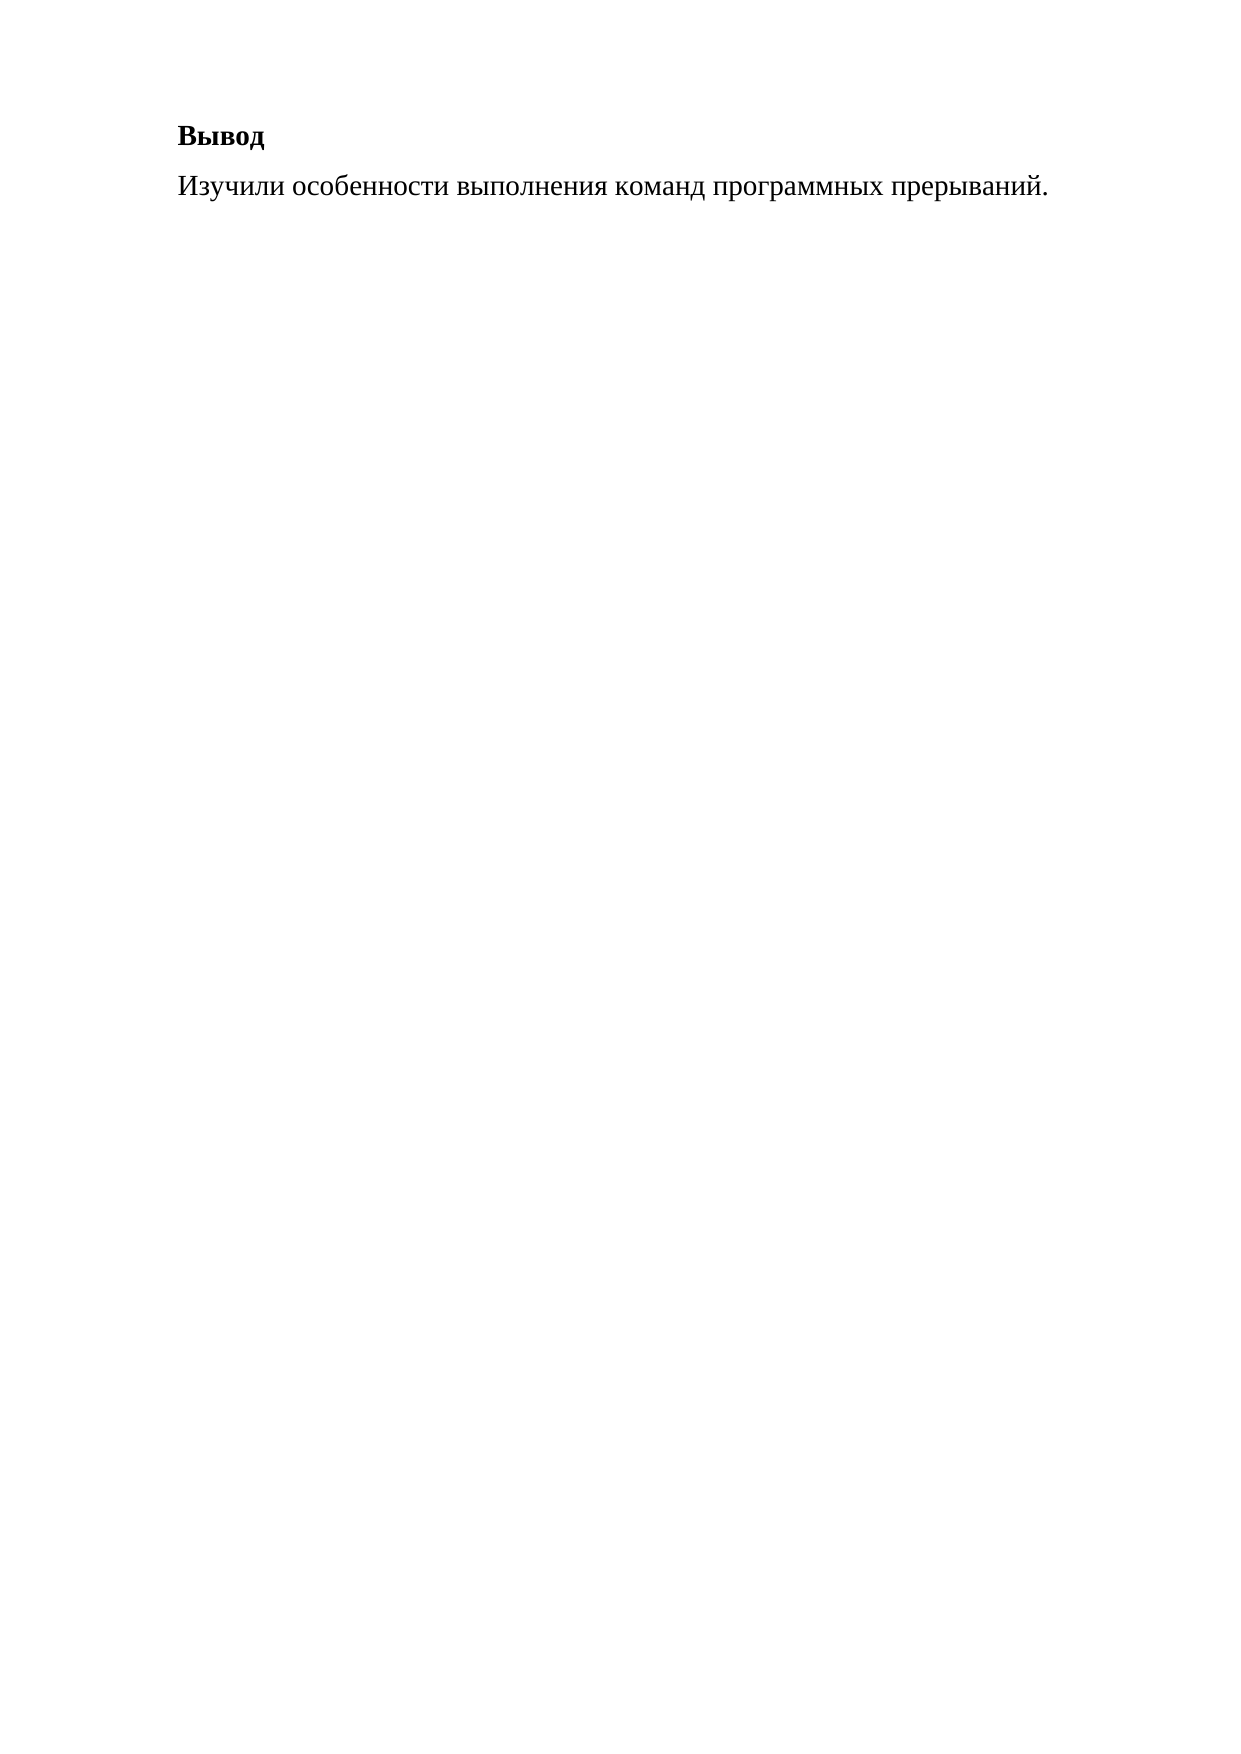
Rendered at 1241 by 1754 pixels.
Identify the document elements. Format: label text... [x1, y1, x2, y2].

text Вывод [177, 118, 1152, 152]
text Изучили особенности выполнения команд программных прерываний. [177, 168, 1152, 202]
